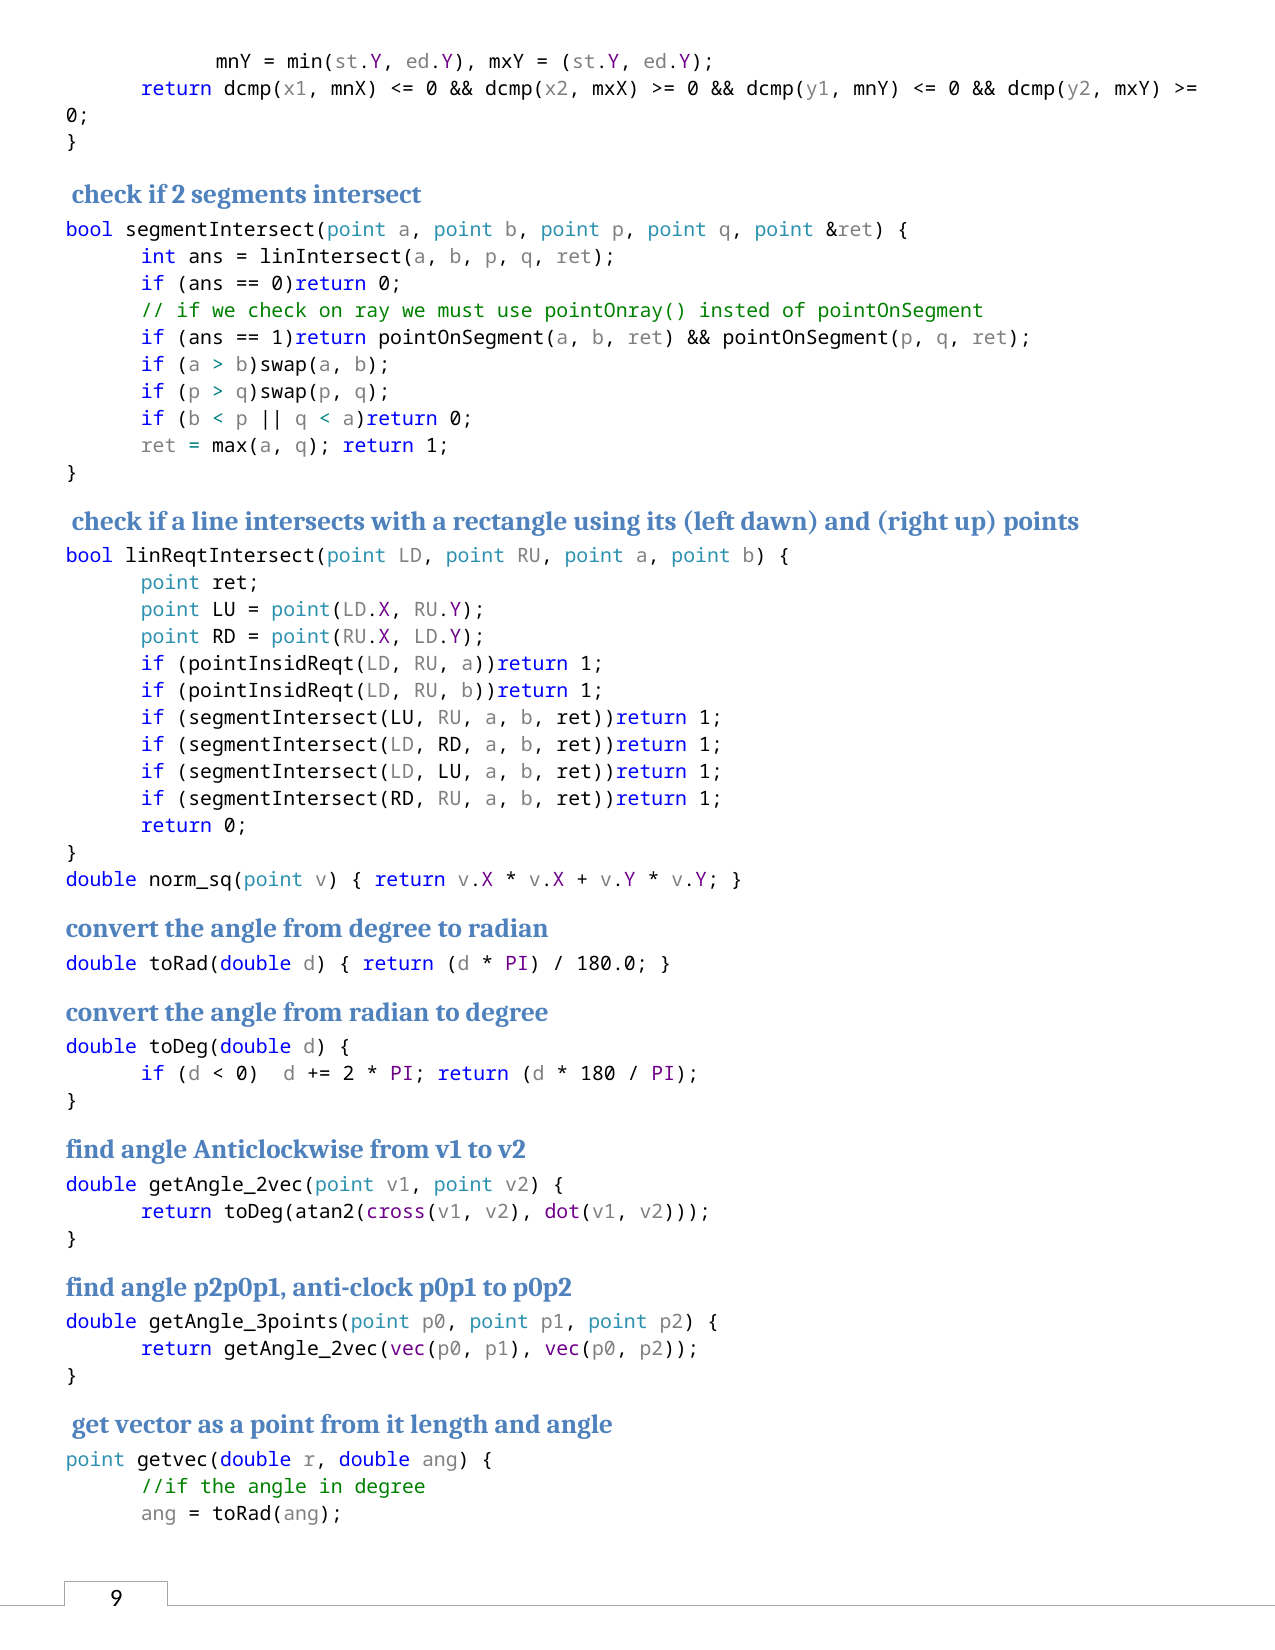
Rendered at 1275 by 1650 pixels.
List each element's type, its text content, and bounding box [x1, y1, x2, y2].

text point LU = point(LD.X, RU.Y); [66, 596, 1219, 623]
text mnY = min(st.Y, ed.Y), mxY = (st.Y, ed.Y); [66, 47, 1219, 74]
text if (segmentIntersect(LD, RD, a, b, ret))return 1; [66, 731, 1219, 757]
text } [66, 838, 1219, 865]
text if (pointInsidReqt(LD, RU, b))return 1; [66, 677, 1219, 703]
text //if the angle in degree [66, 1472, 1219, 1499]
text if (pointInsidReqt(LD, RU, a))return 1; [66, 649, 1219, 677]
text return toDeg(atan2(cross(v1, v2), dot(v1, v2))); [66, 1197, 1219, 1224]
subtitle get vector as a point from it length and angle [66, 1409, 1219, 1440]
text } [66, 1361, 1219, 1388]
text if (p > q)swap(p, q); [66, 377, 1219, 404]
text if (a > b)swap(a, b); [66, 350, 1219, 377]
subtitle check if 2 segments intersect [66, 179, 1219, 211]
text if (d < 0) d += 2 * PI; return (d * 180 / PI); [66, 1059, 1219, 1086]
text int ans = linIntersect(a, b, p, q, ret); [66, 242, 1219, 269]
text // if we check on ray we must use pointOnray() insted of pointOnSegment [66, 296, 1219, 323]
subtitle find angle p2p0p1, anti-clock p0p1 to p0p2 [66, 1272, 1219, 1303]
text if (ans == 1)return pointOnSegment(a, b, ret) && pointOnSegment(p, q, ret); [66, 323, 1219, 350]
text point getvec(double r, double ang) { [66, 1445, 1219, 1472]
text return dcmp(x1, mnX) <= 0 && dcmp(x2, mxX) >= 0 && dcmp(y1, mnY) <= 0 && dcmp(y2, mxY) >= 0; [66, 74, 1219, 128]
text return 0; [66, 811, 1219, 838]
text ang = toRad(ang); [66, 1499, 1219, 1526]
text double getAngle_2vec(point v1, point v2) { [66, 1170, 1219, 1197]
text double getAngle_3points(point p0, point p1, point p2) { [66, 1307, 1219, 1334]
subtitle convert the angle from radian to degree [66, 997, 1219, 1028]
text if (segmentIntersect(RD, RU, a, b, ret))return 1; [66, 784, 1219, 811]
text double toDeg(double d) { [66, 1032, 1219, 1059]
text bool segmentIntersect(point a, point b, point p, point q, point &ret) { [66, 215, 1219, 242]
subtitle find angle Anticlockwise from v1 to v2 [66, 1134, 1219, 1165]
text if (segmentIntersect(LD, LU, a, b, ret))return 1; [66, 757, 1219, 784]
text } [66, 1224, 1219, 1251]
text if (ans == 0)return 0; [66, 269, 1219, 296]
text double toRad(double d) { return (d * PI) / 180.0; } [66, 949, 1219, 976]
text } [66, 128, 1219, 155]
subtitle convert the angle from degree to radian [66, 913, 1219, 944]
text bool linReqtIntersect(point LD, point RU, point a, point b) { [66, 542, 1219, 569]
text if (b < p || q < a)return 0; [66, 404, 1219, 431]
text point RD = point(RU.X, LD.Y); [66, 623, 1219, 649]
text if (segmentIntersect(LU, RU, a, b, ret))return 1; [66, 703, 1219, 731]
text double norm_sq(point v) { return v.X * v.X + v.Y * v.Y; } [66, 865, 1219, 892]
text } [66, 1086, 1219, 1113]
subtitle check if a line intersects with a rectangle using its (left dawn) and (right up) points [66, 506, 1219, 537]
text } [66, 458, 1219, 485]
text ret = max(a, q); return 1; [66, 431, 1219, 458]
text point ret; [66, 569, 1219, 596]
text return getAngle_2vec(vec(p0, p1), vec(p0, p2)); [66, 1334, 1219, 1361]
